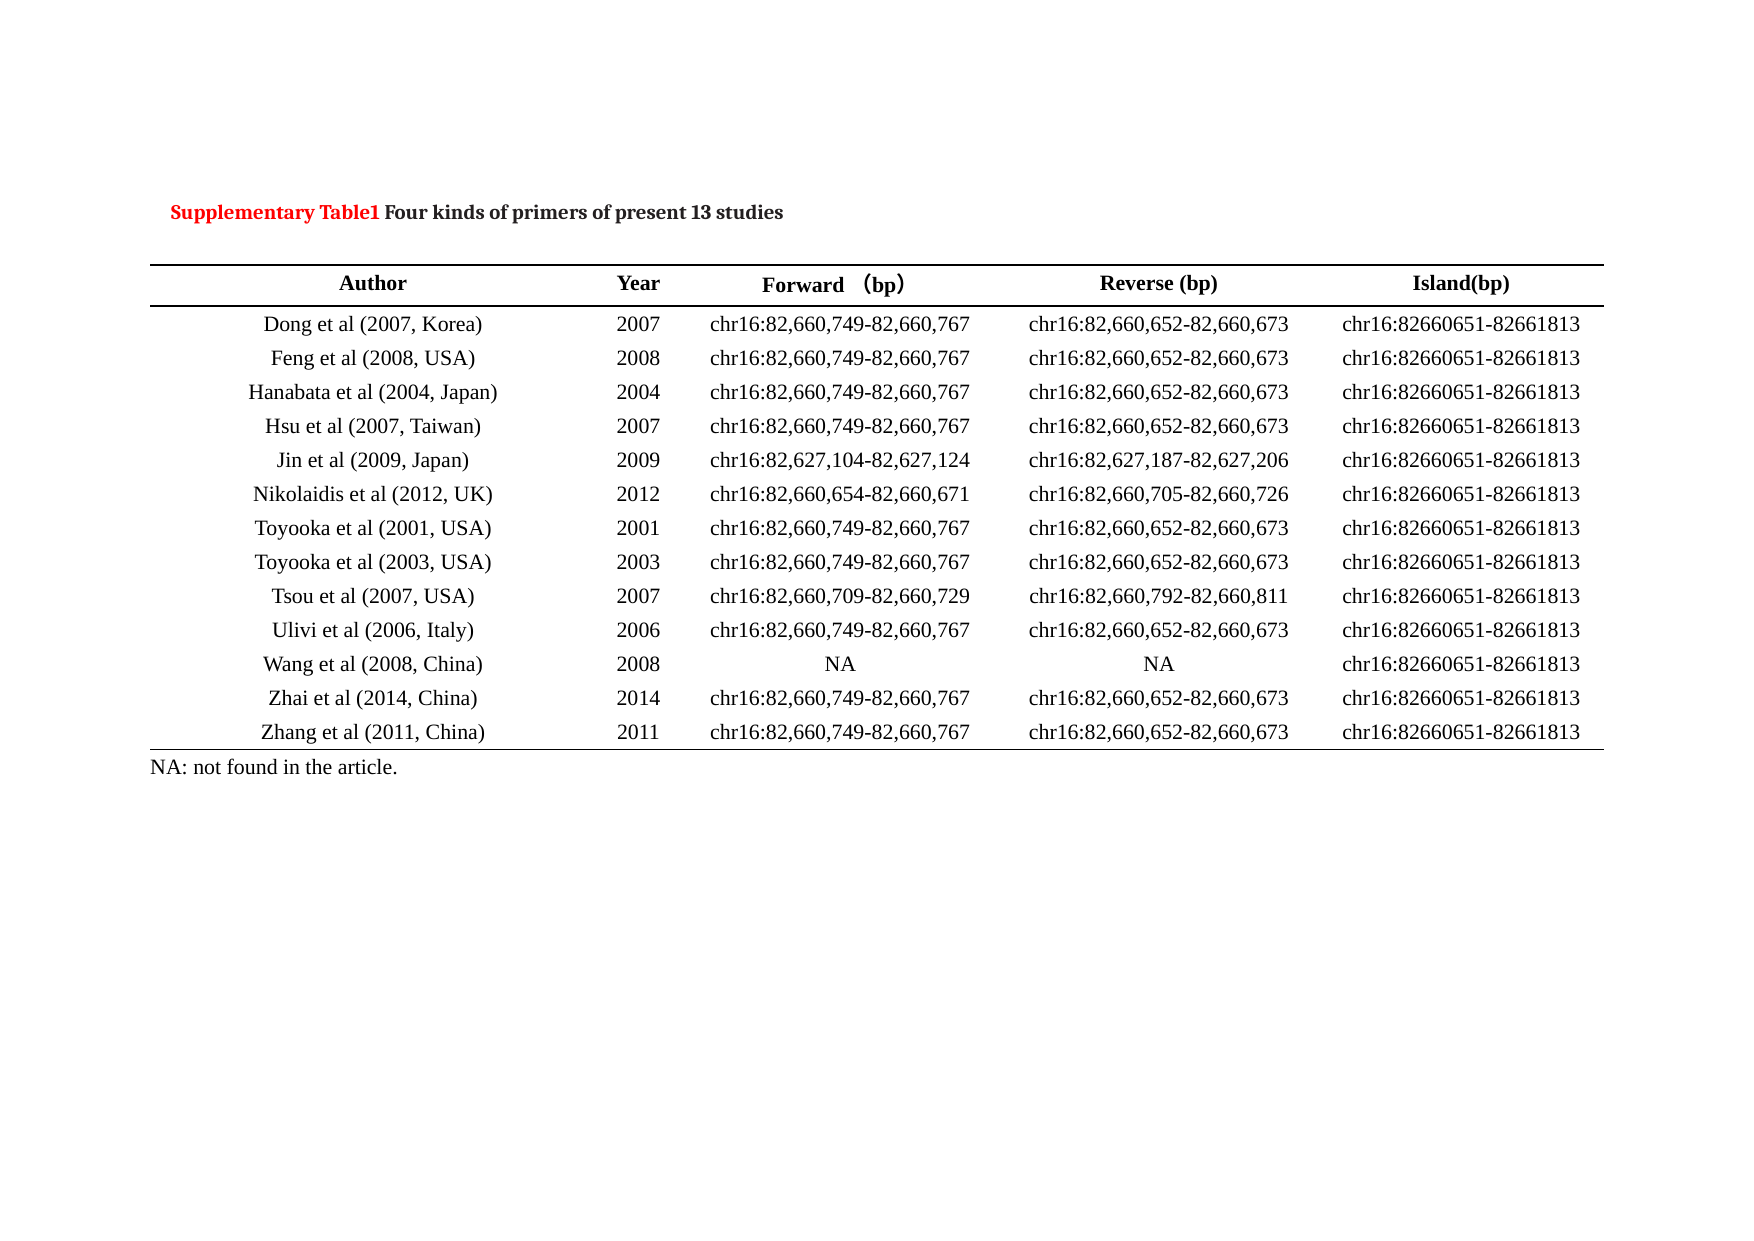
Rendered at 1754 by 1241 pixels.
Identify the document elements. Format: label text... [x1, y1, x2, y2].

table_cell chr16:82660651-82661813 [1318, 375, 1604, 409]
table_header Year [596, 266, 681, 305]
table_cell Wang et al (2008, China) [150, 647, 596, 681]
table_cell chr16:82,660,749-82,660,767 [681, 511, 999, 545]
table_cell chr16:82660651-82661813 [1318, 477, 1604, 511]
table_cell 2011 [596, 715, 681, 748]
table_cell Zhai et al (2014, China) [150, 681, 596, 714]
table_cell chr16:82660651-82661813 [1318, 579, 1604, 613]
text Supplementary Table1 Four kinds of primers of present 13 studies [150, 196, 1604, 229]
table_cell chr16:82,660,792-82,660,811 [999, 579, 1318, 613]
table_cell Jin et al (2009, Japan) [150, 443, 596, 477]
table_cell chr16:82,660,652-82,660,673 [999, 613, 1318, 647]
table_cell chr16:82660651-82661813 [1318, 647, 1604, 681]
table_cell chr16:82660651-82661813 [1318, 715, 1604, 748]
table_cell chr16:82,660,749-82,660,767 [681, 307, 999, 341]
table_cell chr16:82,660,652-82,660,673 [999, 341, 1318, 375]
table_cell Nikolaidis et al (2012, UK) [150, 477, 596, 511]
table_cell 2003 [596, 545, 681, 579]
table_header Island(bp) [1318, 266, 1604, 305]
table_cell chr16:82,660,652-82,660,673 [999, 715, 1318, 748]
table_cell 2014 [596, 681, 681, 714]
table_cell chr16:82,627,104-82,627,124 [681, 443, 999, 477]
text NA: not found in the article. [150, 750, 1604, 783]
table_cell chr16:82,660,749-82,660,767 [681, 545, 999, 579]
table_cell Hsu et al (2007, Taiwan) [150, 409, 596, 443]
table_cell NA [999, 647, 1318, 681]
table_cell chr16:82,660,652-82,660,673 [999, 511, 1318, 545]
table_header Author [150, 266, 596, 305]
table_cell 2007 [596, 307, 681, 341]
table_cell chr16:82660651-82661813 [1318, 545, 1604, 579]
table_cell Hanabata et al (2004, Japan) [150, 375, 596, 409]
table_cell 2009 [596, 443, 681, 477]
table_cell 2004 [596, 375, 681, 409]
table_cell Tsou et al (2007, USA) [150, 579, 596, 613]
table_cell chr16:82,660,709-82,660,729 [681, 579, 999, 613]
table_cell chr16:82660651-82661813 [1318, 307, 1604, 341]
table_cell chr16:82,660,749-82,660,767 [681, 375, 999, 409]
table_cell chr16:82,660,652-82,660,673 [999, 409, 1318, 443]
table_cell chr16:82,660,652-82,660,673 [999, 545, 1318, 579]
table_cell chr16:82,660,749-82,660,767 [681, 341, 999, 375]
table_cell chr16:82660651-82661813 [1318, 613, 1604, 647]
table_cell chr16:82,660,749-82,660,767 [681, 613, 999, 647]
table_cell chr16:82,660,749-82,660,767 [681, 681, 999, 714]
table_cell NA [681, 647, 999, 681]
table_cell chr16:82,660,705-82,660,726 [999, 477, 1318, 511]
table_cell chr16:82,627,187-82,627,206 [999, 443, 1318, 477]
table_cell 2007 [596, 579, 681, 613]
table_cell Dong et al (2007, Korea) [150, 307, 596, 341]
table_cell Feng et al (2008, USA) [150, 341, 596, 375]
table_cell chr16:82660651-82661813 [1318, 681, 1604, 714]
table_cell Toyooka et al (2001, USA) [150, 511, 596, 545]
table_header Forward （bp） [681, 266, 999, 305]
table_cell chr16:82,660,654-82,660,671 [681, 477, 999, 511]
table_cell Toyooka et al (2003, USA) [150, 545, 596, 579]
table_cell chr16:82,660,749-82,660,767 [681, 715, 999, 748]
table_cell chr16:82,660,652-82,660,673 [999, 375, 1318, 409]
table_cell chr16:82660651-82661813 [1318, 443, 1604, 477]
table_cell 2006 [596, 613, 681, 647]
table_cell chr16:82,660,652-82,660,673 [999, 681, 1318, 714]
table_cell 2008 [596, 647, 681, 681]
table_cell chr16:82660651-82661813 [1318, 511, 1604, 545]
table_cell Ulivi et al (2006, Italy) [150, 613, 596, 647]
table_cell chr16:82,660,749-82,660,767 [681, 409, 999, 443]
table_header Reverse (bp) [999, 266, 1318, 305]
table_cell 2008 [596, 341, 681, 375]
table_cell 2001 [596, 511, 681, 545]
table_cell 2012 [596, 477, 681, 511]
table_cell Zhang et al (2011, China) [150, 715, 596, 748]
table_cell 2007 [596, 409, 681, 443]
table_cell chr16:82660651-82661813 [1318, 409, 1604, 443]
table_cell chr16:82660651-82661813 [1318, 341, 1604, 375]
table_cell chr16:82,660,652-82,660,673 [999, 307, 1318, 341]
